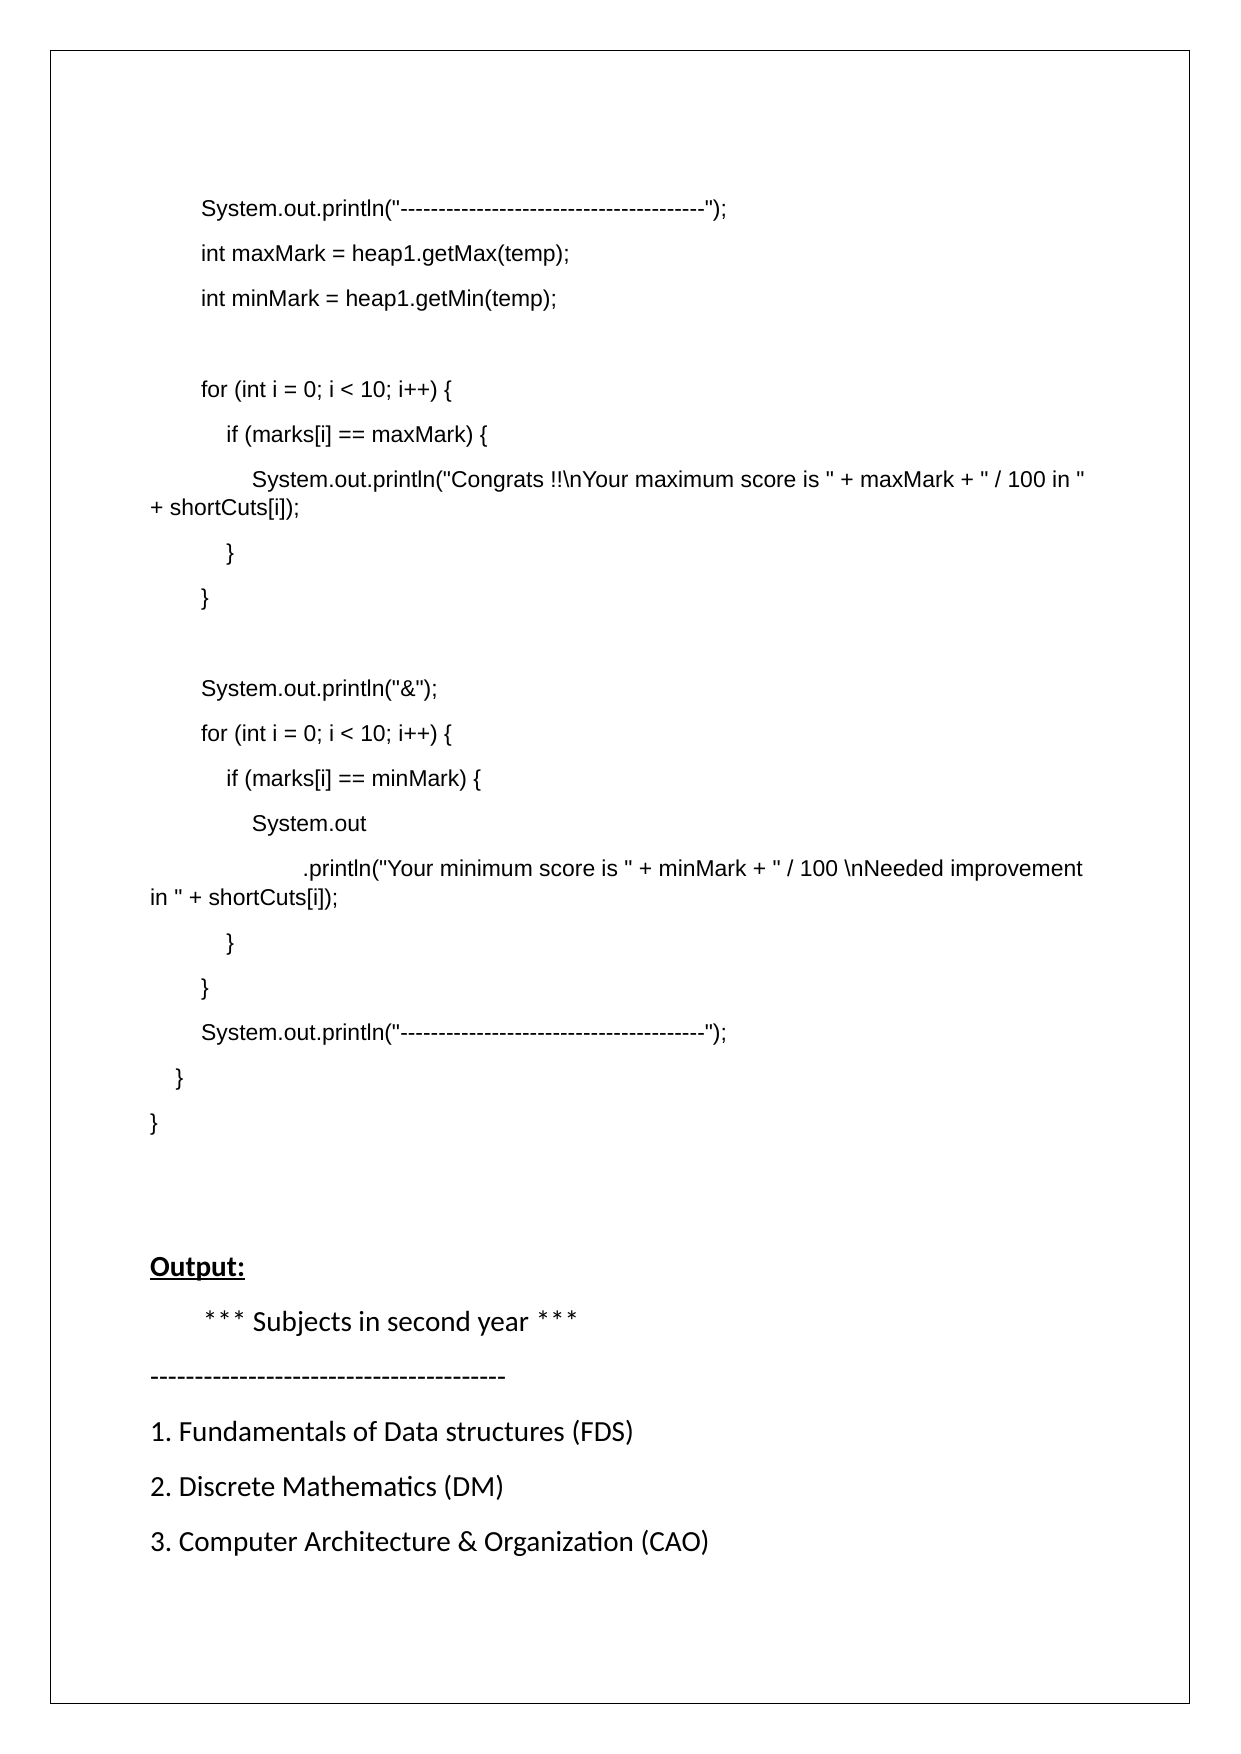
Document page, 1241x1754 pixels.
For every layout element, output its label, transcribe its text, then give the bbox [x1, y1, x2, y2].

text } [150, 1109, 1090, 1135]
text 3. Computer Architecture & Organization (CAO) [150, 1523, 1090, 1559]
text System.out.println("&"); [150, 674, 1090, 701]
text *** Subjects in second year *** [150, 1303, 1090, 1339]
text System.out.println("Congrats !!\nYour maximum score is " + maxMark + " / 100 in " + shortCuts[i]); [150, 466, 1090, 521]
text if (marks[i] == minMark) { [150, 765, 1090, 791]
text int minMark = heap1.getMin(temp); [150, 285, 1090, 312]
text .println("Your minimum score is " + minMark + " / 100 \nNeeded improvement in " + shortCuts[i]); [150, 855, 1090, 910]
text 2. Discrete Mathematics (DM) [150, 1468, 1090, 1504]
text for (int i = 0; i < 10; i++) { [150, 720, 1090, 746]
text } [150, 928, 1090, 955]
text ---------------------------------------- [150, 1358, 1090, 1394]
text } [150, 1064, 1090, 1090]
text System.out.println("----------------------------------------"); [150, 195, 1090, 221]
text System.out.println("----------------------------------------"); [150, 1019, 1090, 1045]
text System.out [150, 810, 1090, 836]
text } [150, 539, 1090, 566]
text Output: [150, 1248, 1090, 1283]
text } [150, 584, 1090, 611]
text } [150, 974, 1090, 1000]
text if (marks[i] == maxMark) { [150, 421, 1090, 447]
text for (int i = 0; i < 10; i++) { [150, 376, 1090, 402]
text int maxMark = heap1.getMax(temp); [150, 240, 1090, 267]
text 1. Fundamentals of Data structures (FDS) [150, 1413, 1090, 1449]
